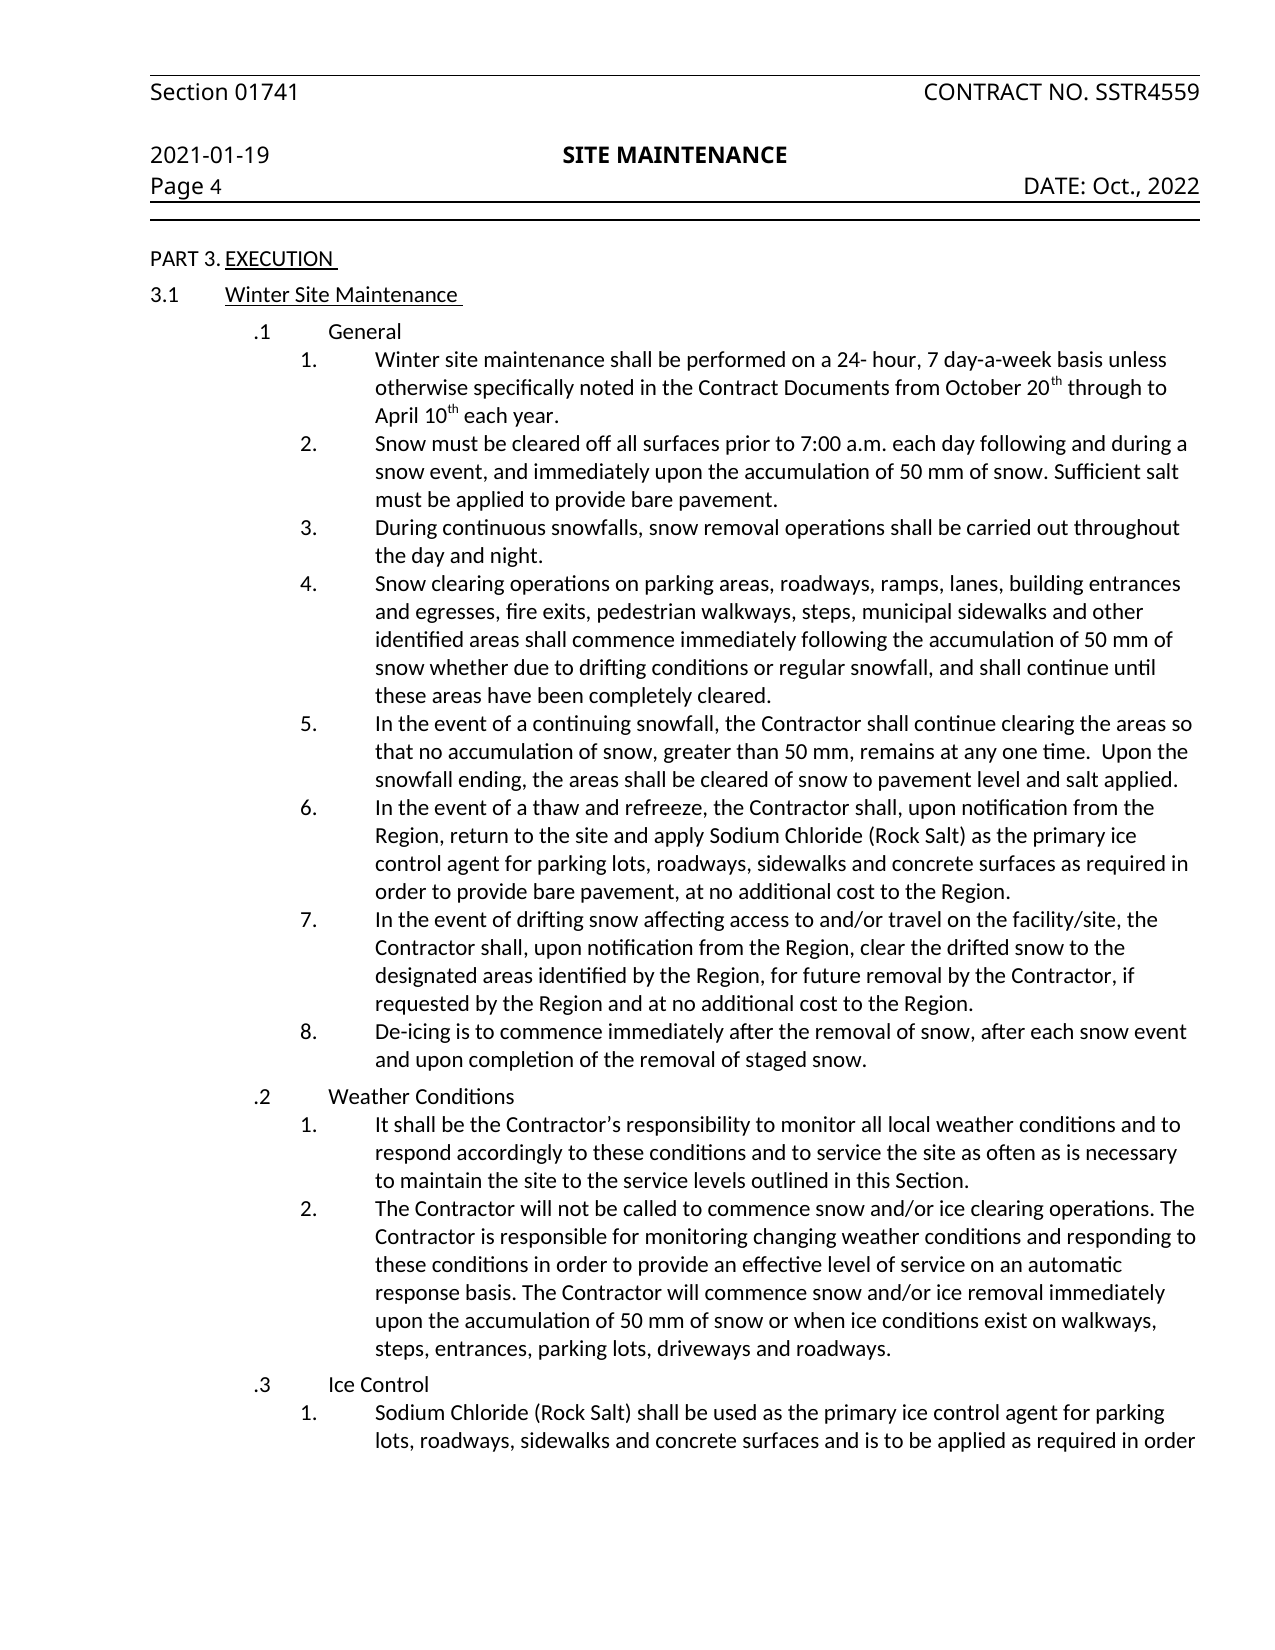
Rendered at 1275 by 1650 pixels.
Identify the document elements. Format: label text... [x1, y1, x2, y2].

subtitle During continuous snowfalls, snow removal operations shall be carried out throughout the day and night. [300, 530, 1200, 586]
subtitle Ice Control [253, 1387, 1200, 1415]
subtitle In the event of a continuing snowfall, the Contractor shall continue clearing the areas so that no accumulation of snow, greater than 50 mm, remains at any one time. Upon the snowfall ending, the areas shall be cleared of snow to pavement level and salt applied. [300, 726, 1200, 810]
subtitle Winter Site Maintenance [150, 297, 1200, 325]
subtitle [300, 1415, 1200, 1471]
subtitle The Contractor will not be called to commence snow and/or ice clearing operations. The Contractor is responsible for monitoring changing weather conditions and responding to these conditions in order to provide an effective level of service on an automatic response basis. The Contractor will commence snow and/or ice removal immediately upon the accumulation of 50 mm of snow or when ice conditions exist on walkways, steps, entrances, parking lots, driveways and roadways. [300, 1211, 1200, 1379]
subtitle It shall be the Contractor’s responsibility to monitor all local weather conditions and to respond accordingly to these conditions and to service the site as often as is necessary to maintain the site to the service levels outlined in this Section. [300, 1127, 1200, 1211]
subtitle EXECUTION [150, 261, 1200, 289]
subtitle In the event of drifting snow affecting access to and/or travel on the facility/site, the Contractor shall, upon notification from the Region, clear the drifted snow to the designated areas identified by the Region, for future removal by the Contractor, if requested by the Region and at no additional cost to the Region. [300, 922, 1200, 1034]
subtitle Snow clearing operations on parking areas, roadways, ramps, lanes, building entrances and egresses, fire exits, pedestrian walkways, steps, municipal sidewalks and other identified areas shall commence immediately following the accumulation of 50 mm of snow whether due to drifting conditions or regular snowfall, and shall continue until these areas have been completely cleared. [300, 586, 1200, 726]
subtitle Winter site maintenance shall be performed on a 24- hour, 7 day-a-week basis unless otherwise specifically noted in the Contract Documents from October 20th through to April 10th each year. [300, 362, 1200, 446]
subtitle De-icing is to commence immediately after the removal of snow, after each snow event and upon completion of the removal of staged snow. [300, 1034, 1200, 1090]
subtitle Weather Conditions [253, 1098, 1200, 1127]
subtitle General [253, 334, 1200, 362]
subtitle In the event of a thaw and refreeze, the Contractor shall, upon notification from the Region, return to the site and apply Sodium Chloride (Rock Salt) as the primary ice control agent for parking lots, roadways, sidewalks and concrete surfaces as required in order to provide bare pavement, at no additional cost to the Region. [300, 810, 1200, 922]
subtitle Snow must be cleared off all surfaces prior to 7:00 a.m. each day following and during a snow event, and immediately upon the accumulation of 50 mm of snow. Sufficient salt must be applied to provide bare pavement. [300, 446, 1200, 530]
